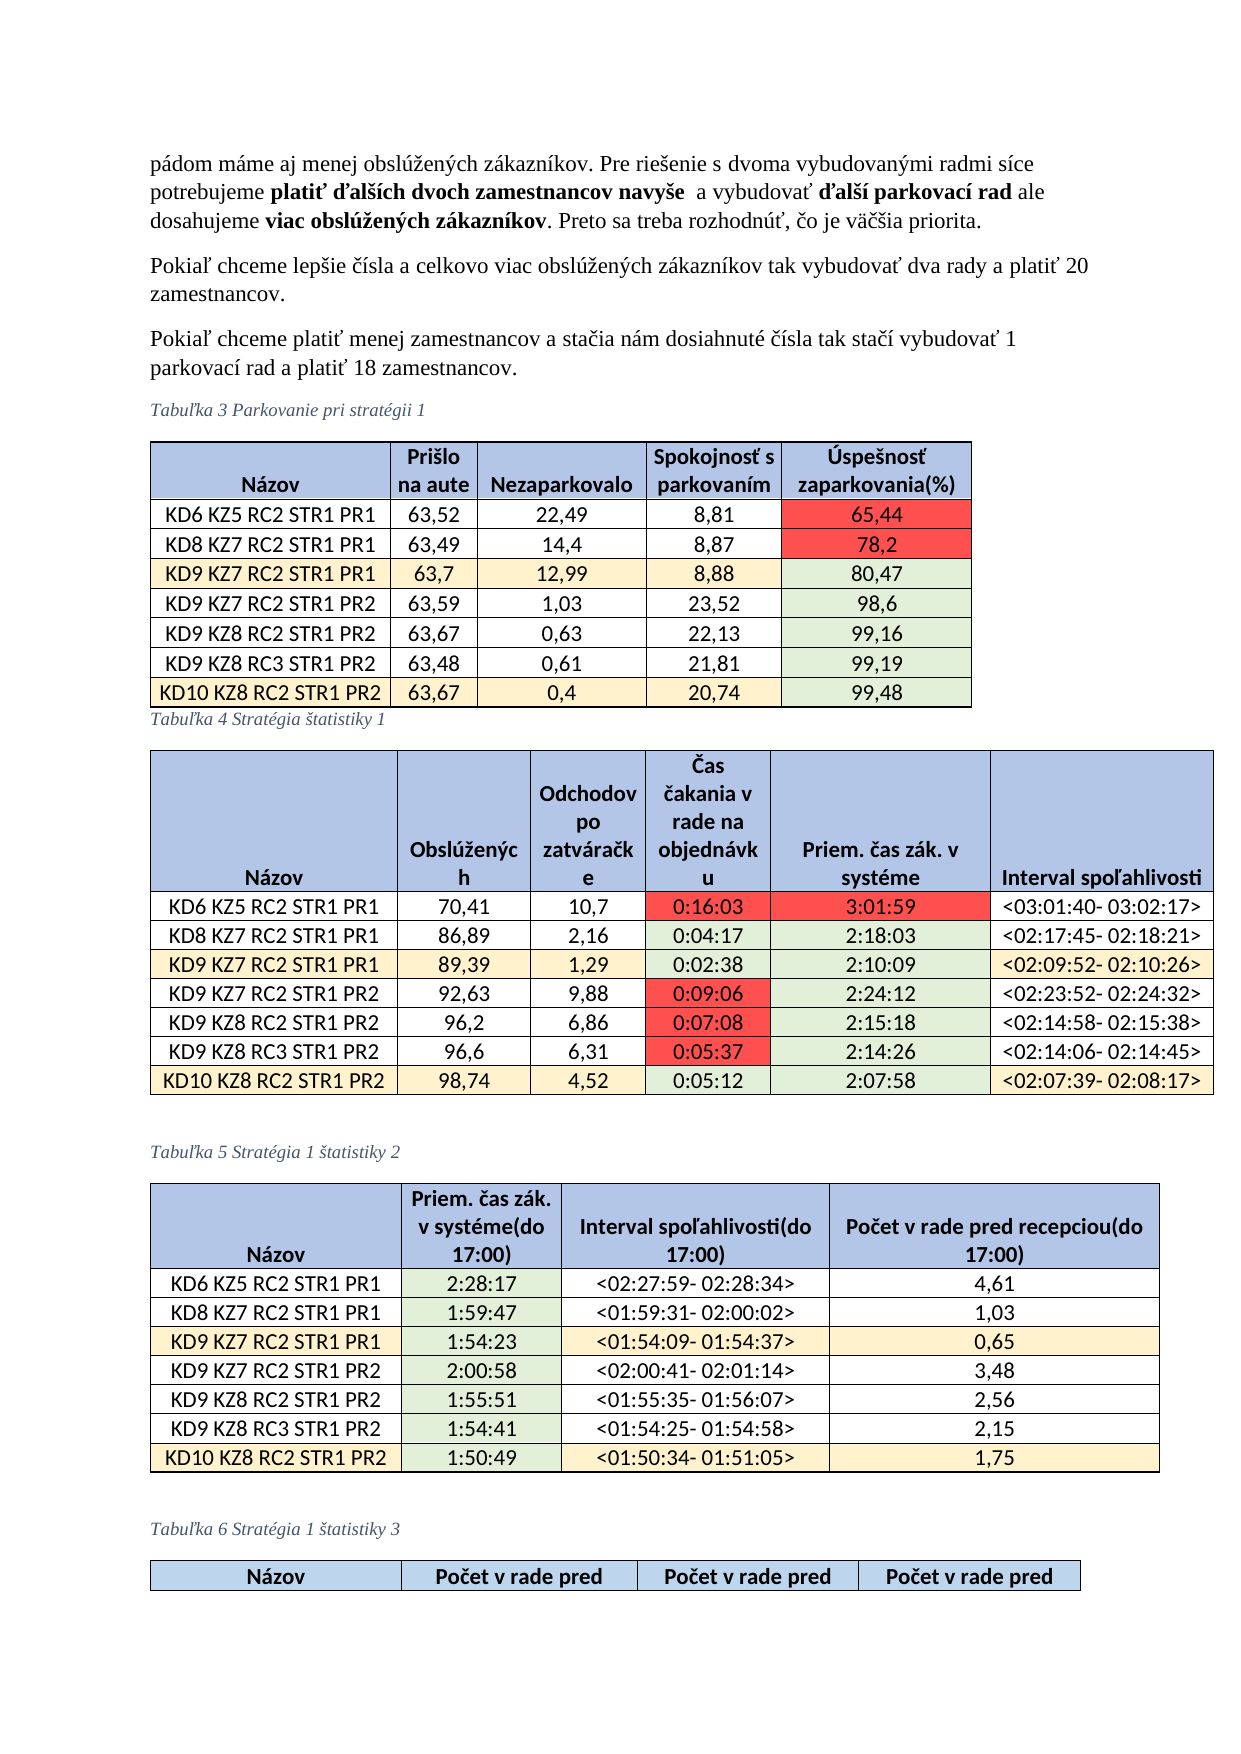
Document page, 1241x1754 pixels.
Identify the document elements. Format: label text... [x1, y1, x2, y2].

table_header Priem. čas zák. v systéme(do 17:00) [402, 1184, 561, 1268]
table_header Úspešnosť zaparkovania(%) [782, 443, 971, 498]
table_cell 3:01:59 [771, 892, 990, 920]
table_cell 1,75 [830, 1444, 1159, 1471]
table_cell 78,2 [782, 529, 971, 558]
table_cell <02:23:52- 02:24:32> [991, 979, 1213, 1007]
table_cell 1,03 [830, 1298, 1159, 1326]
text Pokiaľ chceme platiť menej zamestnancov a stačia nám dosiahnuté čísla tak stačí vybudovať 1 parkovací rad a platiť 18 zamestnancov. [150, 326, 1090, 380]
table_cell 96,2 [398, 1008, 530, 1036]
table_cell <02:27:59- 02:28:34> [562, 1269, 829, 1297]
table_cell KD8 KZ7 RC2 STR1 PR1 [151, 529, 390, 558]
table_cell 99,19 [782, 648, 971, 677]
table_cell 2:10:09 [771, 950, 990, 978]
table_cell 1:59:47 [402, 1298, 561, 1326]
table_header Čas čakania v rade na objednávku [646, 751, 770, 891]
table_cell 63,59 [391, 589, 477, 617]
table_cell 2:24:12 [771, 979, 990, 1007]
table_cell <01:55:35- 01:56:07> [562, 1385, 829, 1413]
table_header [402, 1561, 637, 1590]
table_cell 9,88 [531, 979, 645, 1007]
table_cell <02:00:41- 02:01:14> [562, 1356, 829, 1384]
table_cell 63,49 [391, 529, 477, 558]
table_header Nezaparkovalo [478, 443, 646, 498]
table_cell KD9 KZ7 RC2 STR1 PR2 [151, 1356, 401, 1384]
table_cell 6,31 [531, 1037, 645, 1065]
table_cell 92,63 [398, 979, 530, 1007]
table_header Odchodov po zatváračke [531, 751, 645, 891]
table_cell 0:02:38 [646, 950, 770, 978]
table_cell 0:09:06 [646, 979, 770, 1007]
table_cell KD10 KZ8 RC2 STR1 PR2 [151, 678, 390, 706]
table_cell <01:59:31- 02:00:02> [562, 1298, 829, 1326]
table_cell KD9 KZ7 RC2 STR1 PR1 [151, 1327, 401, 1355]
table_cell 0:05:37 [646, 1037, 770, 1065]
table_cell 0:16:03 [646, 892, 770, 920]
table_cell 22,49 [478, 500, 646, 528]
table_cell 2:07:58 [771, 1066, 990, 1094]
table_cell 86,89 [398, 921, 530, 949]
table_header Obslúžených [398, 751, 530, 891]
table_cell 1,29 [531, 950, 645, 978]
table_cell 89,39 [398, 950, 530, 978]
table_header Názov [151, 1561, 401, 1590]
table_cell 63,52 [391, 500, 477, 528]
table_header Interval spoľahlivosti(do 17:00) [562, 1184, 829, 1268]
table_cell 63,67 [391, 618, 477, 647]
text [150, 150, 1090, 233]
table_cell 8,87 [647, 529, 781, 558]
table_cell 2,15 [830, 1414, 1159, 1442]
table_cell 98,74 [398, 1066, 530, 1094]
table_cell <01:54:25- 01:54:58> [562, 1414, 829, 1442]
table_header Názov [151, 443, 390, 498]
table_cell 63,7 [391, 559, 477, 588]
table_cell 2:28:17 [402, 1269, 561, 1297]
table_cell 0:07:08 [646, 1008, 770, 1036]
table_cell KD6 KZ5 RC2 STR1 PR1 [151, 500, 390, 528]
table_cell 2,16 [531, 921, 645, 949]
table_cell <02:09:52- 02:10:26> [991, 950, 1213, 978]
table_header Spokojnosť s parkovaním [647, 443, 781, 498]
table_cell KD9 KZ8 RC2 STR1 PR2 [151, 618, 390, 647]
table_cell 10,7 [531, 892, 645, 920]
table_cell 0,63 [478, 618, 646, 647]
table_cell 1,03 [478, 589, 646, 617]
table_cell <02:07:39- 02:08:17> [991, 1066, 1213, 1094]
table_cell 2,56 [830, 1385, 1159, 1413]
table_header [638, 1561, 858, 1590]
table_cell 0,61 [478, 648, 646, 677]
table_cell 2:18:03 [771, 921, 990, 949]
table_cell 4,52 [531, 1066, 645, 1094]
table_header Počet v rade pred recepciou(do 17:00) [830, 1184, 1159, 1268]
table_cell 8,81 [647, 500, 781, 528]
table_cell KD10 KZ8 RC2 STR1 PR2 [151, 1444, 401, 1471]
text Pokiaľ chceme lepšie čísla a celkovo viac obslúžených zákazníkov tak vybudovať dva rady a platiť 20 zamestnancov. [150, 252, 1090, 307]
table_cell 1:54:41 [402, 1414, 561, 1442]
table_cell <03:01:40- 03:02:17> [991, 892, 1213, 920]
table_cell KD9 KZ8 RC3 STR1 PR2 [151, 1037, 397, 1065]
table_cell 22,13 [647, 618, 781, 647]
table_cell 0:04:17 [646, 921, 770, 949]
table_cell 1:50:49 [402, 1444, 561, 1471]
table_cell 20,74 [647, 678, 781, 706]
table_cell 65,44 [782, 500, 971, 528]
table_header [859, 1561, 1080, 1590]
table_cell 4,61 [830, 1269, 1159, 1297]
table_cell 98,6 [782, 589, 971, 617]
table_cell 0,4 [478, 678, 646, 706]
table_cell KD8 KZ7 RC2 STR1 PR1 [151, 1298, 401, 1326]
table_cell 96,6 [398, 1037, 530, 1065]
table_cell 0,65 [830, 1327, 1159, 1355]
table_cell KD9 KZ8 RC3 STR1 PR2 [151, 1414, 401, 1442]
table_cell KD9 KZ8 RC2 STR1 PR2 [151, 1008, 397, 1036]
table_cell 8,88 [647, 559, 781, 588]
table_cell <02:17:45- 02:18:21> [991, 921, 1213, 949]
table_cell 80,47 [782, 559, 971, 588]
table_cell 2:14:26 [771, 1037, 990, 1065]
table_cell KD9 KZ7 RC2 STR1 PR1 [151, 559, 390, 588]
table_cell 3,48 [830, 1356, 1159, 1384]
table_cell <01:54:09- 01:54:37> [562, 1327, 829, 1355]
table_header Názov [151, 751, 397, 891]
table_cell 1:54:23 [402, 1327, 561, 1355]
table_cell 99,16 [782, 618, 971, 647]
table_header Názov [151, 1184, 401, 1268]
table_cell KD9 KZ7 RC2 STR1 PR2 [151, 589, 390, 617]
table_cell 63,48 [391, 648, 477, 677]
table_cell 0:05:12 [646, 1066, 770, 1094]
table_cell 23,52 [647, 589, 781, 617]
table_cell 70,41 [398, 892, 530, 920]
table_cell 6,86 [531, 1008, 645, 1036]
table_cell KD8 KZ7 RC2 STR1 PR1 [151, 921, 397, 949]
table_header Prišlo na aute [391, 443, 477, 498]
table_cell 2:15:18 [771, 1008, 990, 1036]
table_cell 2:00:58 [402, 1356, 561, 1384]
table_header Interval spoľahlivosti [991, 751, 1213, 891]
table_cell 1:55:51 [402, 1385, 561, 1413]
table_cell KD9 KZ7 RC2 STR1 PR2 [151, 979, 397, 1007]
table_cell KD6 KZ5 RC2 STR1 PR1 [151, 1269, 401, 1297]
table_cell 12,99 [478, 559, 646, 588]
table_cell 21,81 [647, 648, 781, 677]
table_cell KD9 KZ8 RC2 STR1 PR2 [151, 1385, 401, 1413]
table_cell <01:50:34- 01:51:05> [562, 1444, 829, 1471]
table_cell 63,67 [391, 678, 477, 706]
table_header Priem. čas zák. v systéme [771, 751, 990, 891]
table_cell <02:14:58- 02:15:38> [991, 1008, 1213, 1036]
table_cell <02:14:06- 02:14:45> [991, 1037, 1213, 1065]
table_cell 14,4 [478, 529, 646, 558]
table_cell 99,48 [782, 678, 971, 706]
table_cell KD9 KZ7 RC2 STR1 PR1 [151, 950, 397, 978]
table_cell KD10 KZ8 RC2 STR1 PR2 [151, 1066, 397, 1094]
table_cell KD9 KZ8 RC3 STR1 PR2 [151, 648, 390, 677]
table_cell KD6 KZ5 RC2 STR1 PR1 [151, 892, 397, 920]
